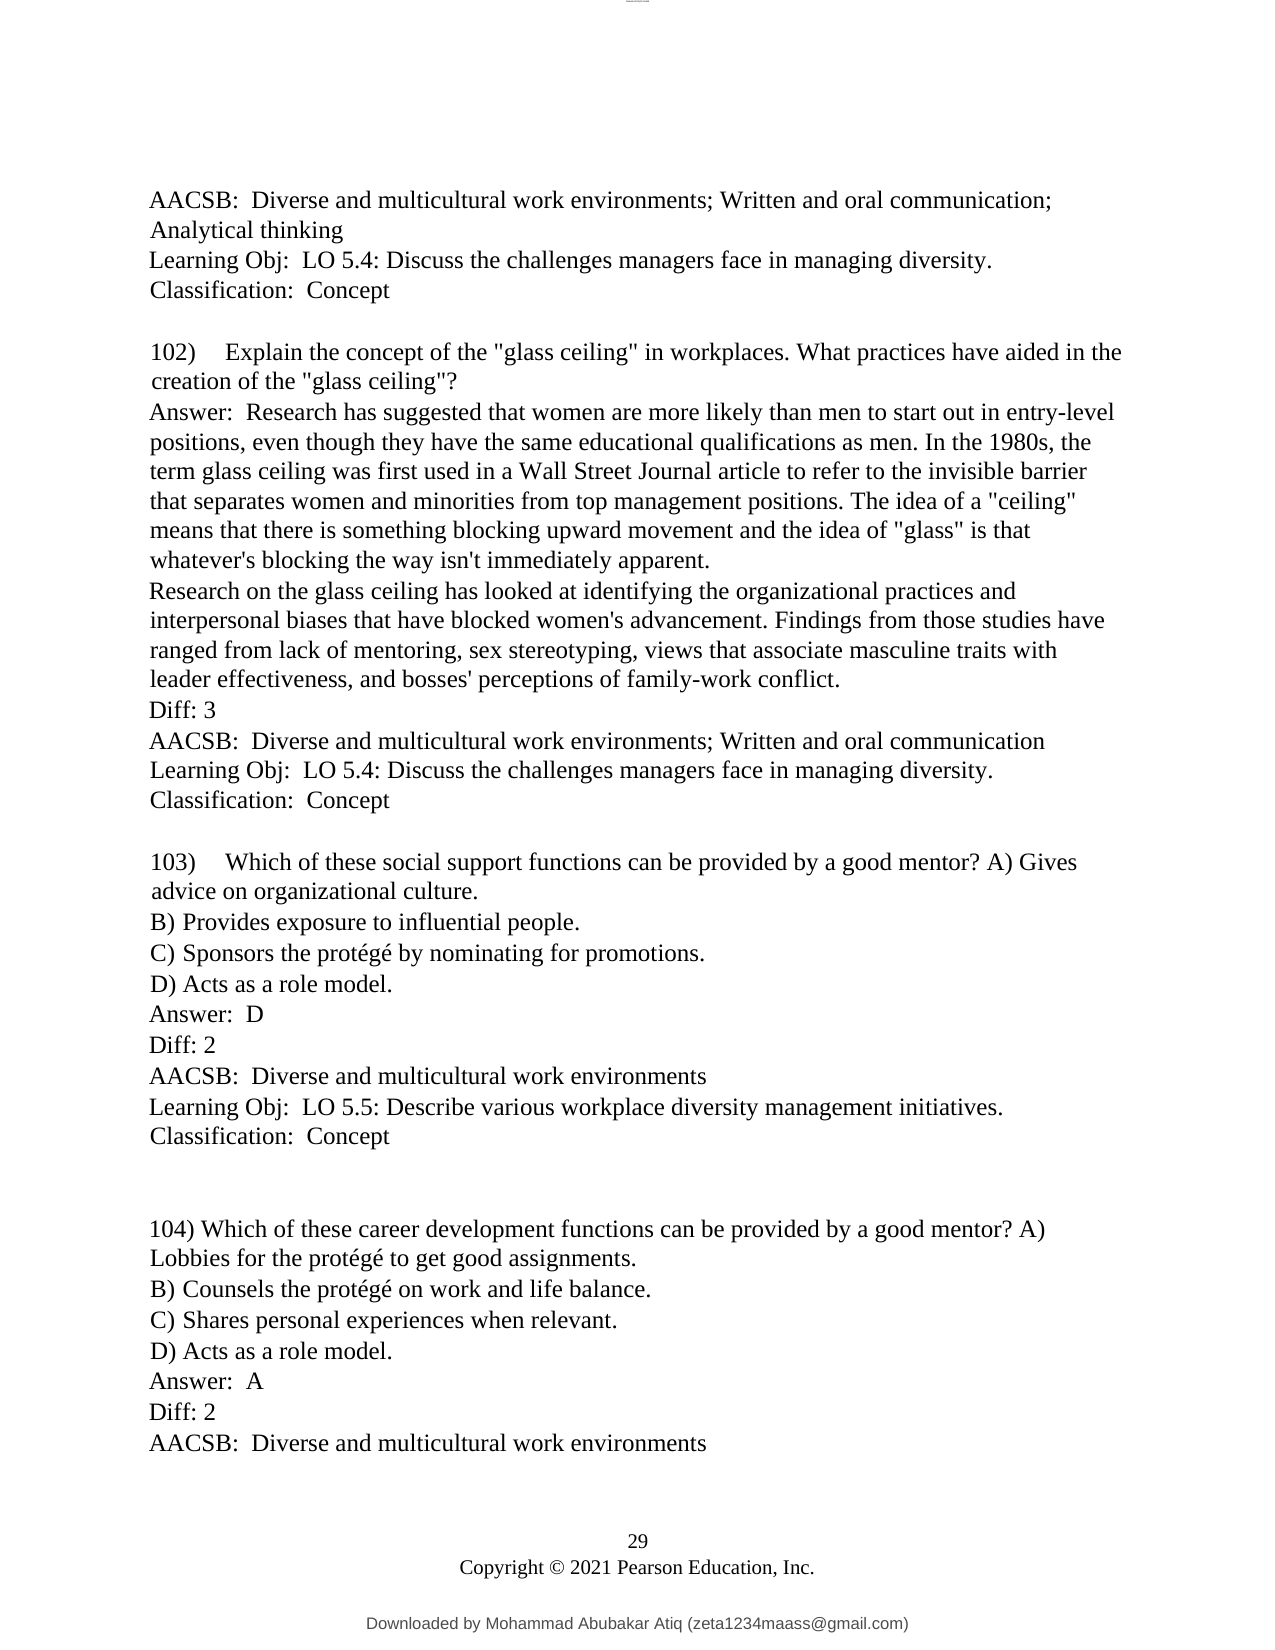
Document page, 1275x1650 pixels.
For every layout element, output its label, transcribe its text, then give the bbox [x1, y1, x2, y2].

list Acts as a role model. [150, 969, 1124, 997]
text AACSB: Diverse and multicultural work environments; Written and oral communication; Analytical thinking [148, 185, 1124, 243]
list Sponsors the protégé by nominating for promotions. [150, 938, 1124, 967]
list Counsels the protégé on work and life balance. [150, 1274, 1124, 1303]
text Research on the glass ceiling has looked at identifying the organizational practices and interpersonal biases that have blocked women's advancement. Findings from those studies have ranged from lack of mentoring, sex stereotyping, views that associate masculine traits with leader effectiveness, and bosses' perceptions of family-work conflict. [148, 576, 1124, 693]
list Explain the concept of the "glass ceiling" in workplaces. What practices have aided in the creation of the "glass ceiling"? [150, 337, 1124, 395]
text Diff: 2 [148, 1030, 1124, 1059]
text Answer: A [148, 1366, 1124, 1395]
list Provides exposure to influential people. [150, 907, 1124, 936]
text Diff: 2 [148, 1397, 1124, 1426]
text AACSB: Diverse and multicultural work environments; Written and oral communication Learning Obj: LO 5.4: Discuss the challenges managers face in managing diversity. Classification: Concept [148, 726, 1124, 814]
text Answer: Research has suggested that women are more likely than men to start out in entry-level positions, even though they have the same educational qualifications as men. In the 1980s, the term glass ceiling was first used in a Wall Street Journal article to refer to the invisible barrier that separates women and minorities from top management positions. The idea of a "ceiling" means that there is something blocking upward movement and the idea of "glass" is that whatever's blocking the way isn't immediately apparent. [148, 397, 1124, 574]
list Which of these social support functions can be provided by a good mentor? A) Gives advice on organizational culture. [150, 847, 1124, 905]
text 104) Which of these career development functions can be provided by a good mentor? A) Lobbies for the protégé to get good assignments. [148, 1214, 1047, 1272]
text AACSB: Diverse and multicultural work environments [148, 1061, 1124, 1089]
list Shares personal experiences when relevant. [150, 1305, 1124, 1334]
text Diff: 3 [148, 695, 1124, 724]
text Answer: D [148, 999, 1124, 1028]
text Learning Obj: LO 5.5: Describe various workplace diversity management initiatives. Classification: Concept [148, 1092, 1124, 1150]
text AACSB: Diverse and multicultural work environments [148, 1428, 1124, 1457]
list Acts as a role model. [150, 1336, 1124, 1364]
text Learning Obj: LO 5.4: Discuss the challenges managers face in managing diversity. Classification: Concept [148, 245, 1124, 304]
